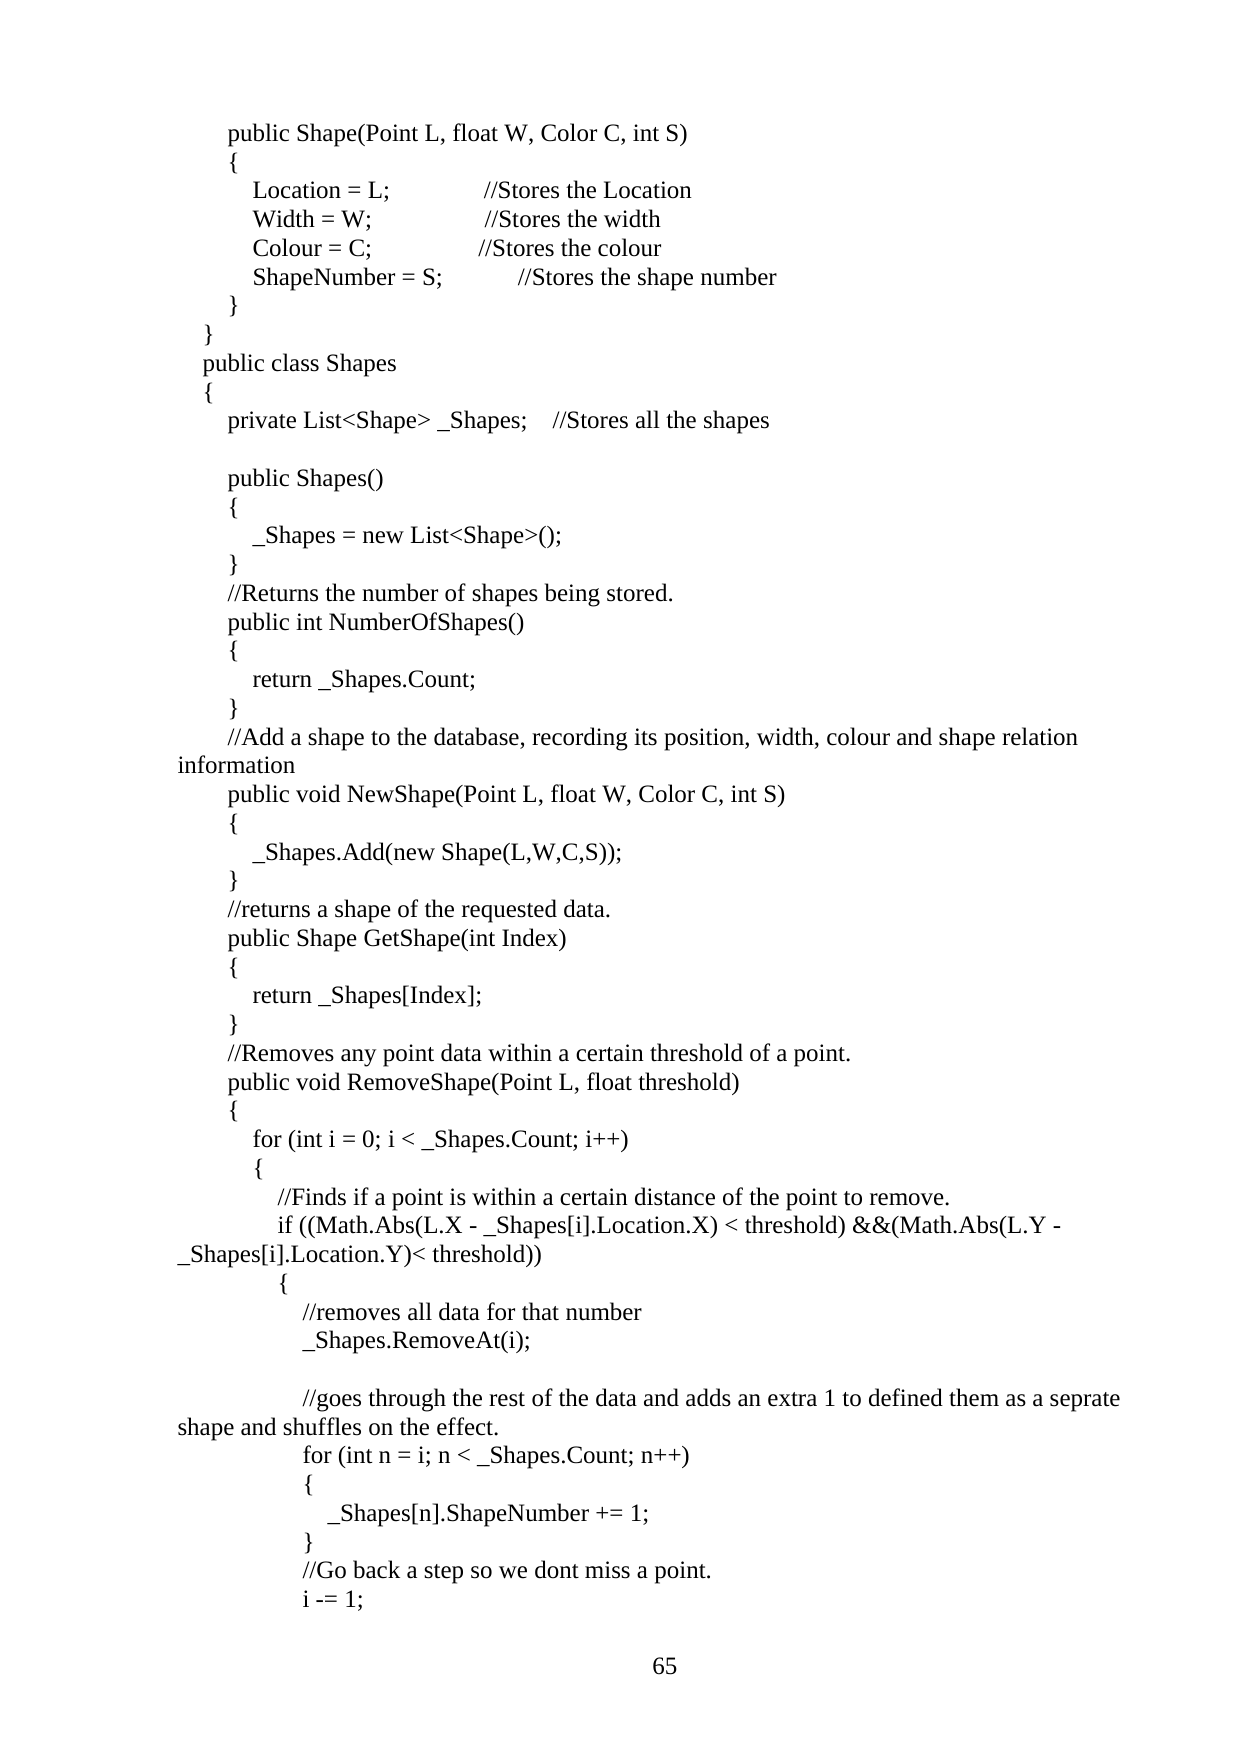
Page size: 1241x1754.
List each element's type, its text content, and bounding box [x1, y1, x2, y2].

text for (int i = 0; i < _Shapes.Count; i++) [177, 1124, 1152, 1153]
text if ((Math.Abs(L.X - _Shapes[i].Location.X) < threshold) &&(Math.Abs(L.Y - _Shapes[i].Location.Y)< threshold)) [177, 1211, 1152, 1268]
text } [177, 319, 1152, 348]
text } [177, 1009, 1152, 1038]
text { [177, 1268, 1152, 1297]
text //removes all data for that number [177, 1297, 1152, 1326]
text { [177, 952, 1152, 981]
text } [177, 1527, 1152, 1556]
text { [177, 1153, 1152, 1182]
text public int NumberOfShapes() [177, 607, 1152, 636]
text //Add a shape to the database, recording its position, width, colour and shape relation information [177, 722, 1152, 779]
text { [177, 1469, 1152, 1498]
text return _Shapes[Index]; [177, 981, 1152, 1009]
text public Shape(Point L, float W, Color C, int S) [177, 118, 1152, 147]
text } [177, 291, 1152, 319]
text Width = W; //Stores the width [177, 204, 1152, 233]
text private List<Shape> _Shapes; //Stores all the shapes [177, 406, 1152, 434]
text { [177, 147, 1152, 176]
text for (int n = i; n < _Shapes.Count; n++) [177, 1441, 1152, 1469]
text _Shapes.Add(new Shape(L,W,C,S)); [177, 837, 1152, 866]
text public void NewShape(Point L, float W, Color C, int S) [177, 779, 1152, 808]
text //Returns the number of shapes being stored. [177, 578, 1152, 607]
text //returns a shape of the requested data. [177, 894, 1152, 923]
text ShapeNumber = S; //Stores the shape number [177, 262, 1152, 291]
text { [177, 377, 1152, 406]
text } [177, 866, 1152, 894]
text public class Shapes [177, 348, 1152, 377]
text i -= 1; [177, 1584, 1152, 1613]
text { [177, 636, 1152, 664]
text //Removes any point data within a certain threshold of a point. [177, 1038, 1152, 1067]
text Colour = C; //Stores the colour [177, 233, 1152, 262]
text _Shapes.RemoveAt(i); [177, 1326, 1152, 1354]
text return _Shapes.Count; [177, 664, 1152, 693]
text public void RemoveShape(Point L, float threshold) [177, 1067, 1152, 1096]
text _Shapes[n].ShapeNumber += 1; [177, 1498, 1152, 1527]
text { [177, 1096, 1152, 1124]
text { [177, 808, 1152, 837]
text _Shapes = new List<Shape>(); [177, 521, 1152, 549]
text } [177, 693, 1152, 722]
text //Go back a step so we dont miss a point. [177, 1556, 1152, 1584]
text //Finds if a point is within a certain distance of the point to remove. [177, 1182, 1152, 1211]
text public Shapes() [177, 463, 1152, 492]
text Location = L; //Stores the Location [177, 176, 1152, 204]
text } [177, 549, 1152, 578]
text public Shape GetShape(int Index) [177, 923, 1152, 952]
text { [177, 492, 1152, 521]
text //goes through the rest of the data and adds an extra 1 to defined them as a seprate shape and shuffles on the effect. [177, 1383, 1152, 1441]
